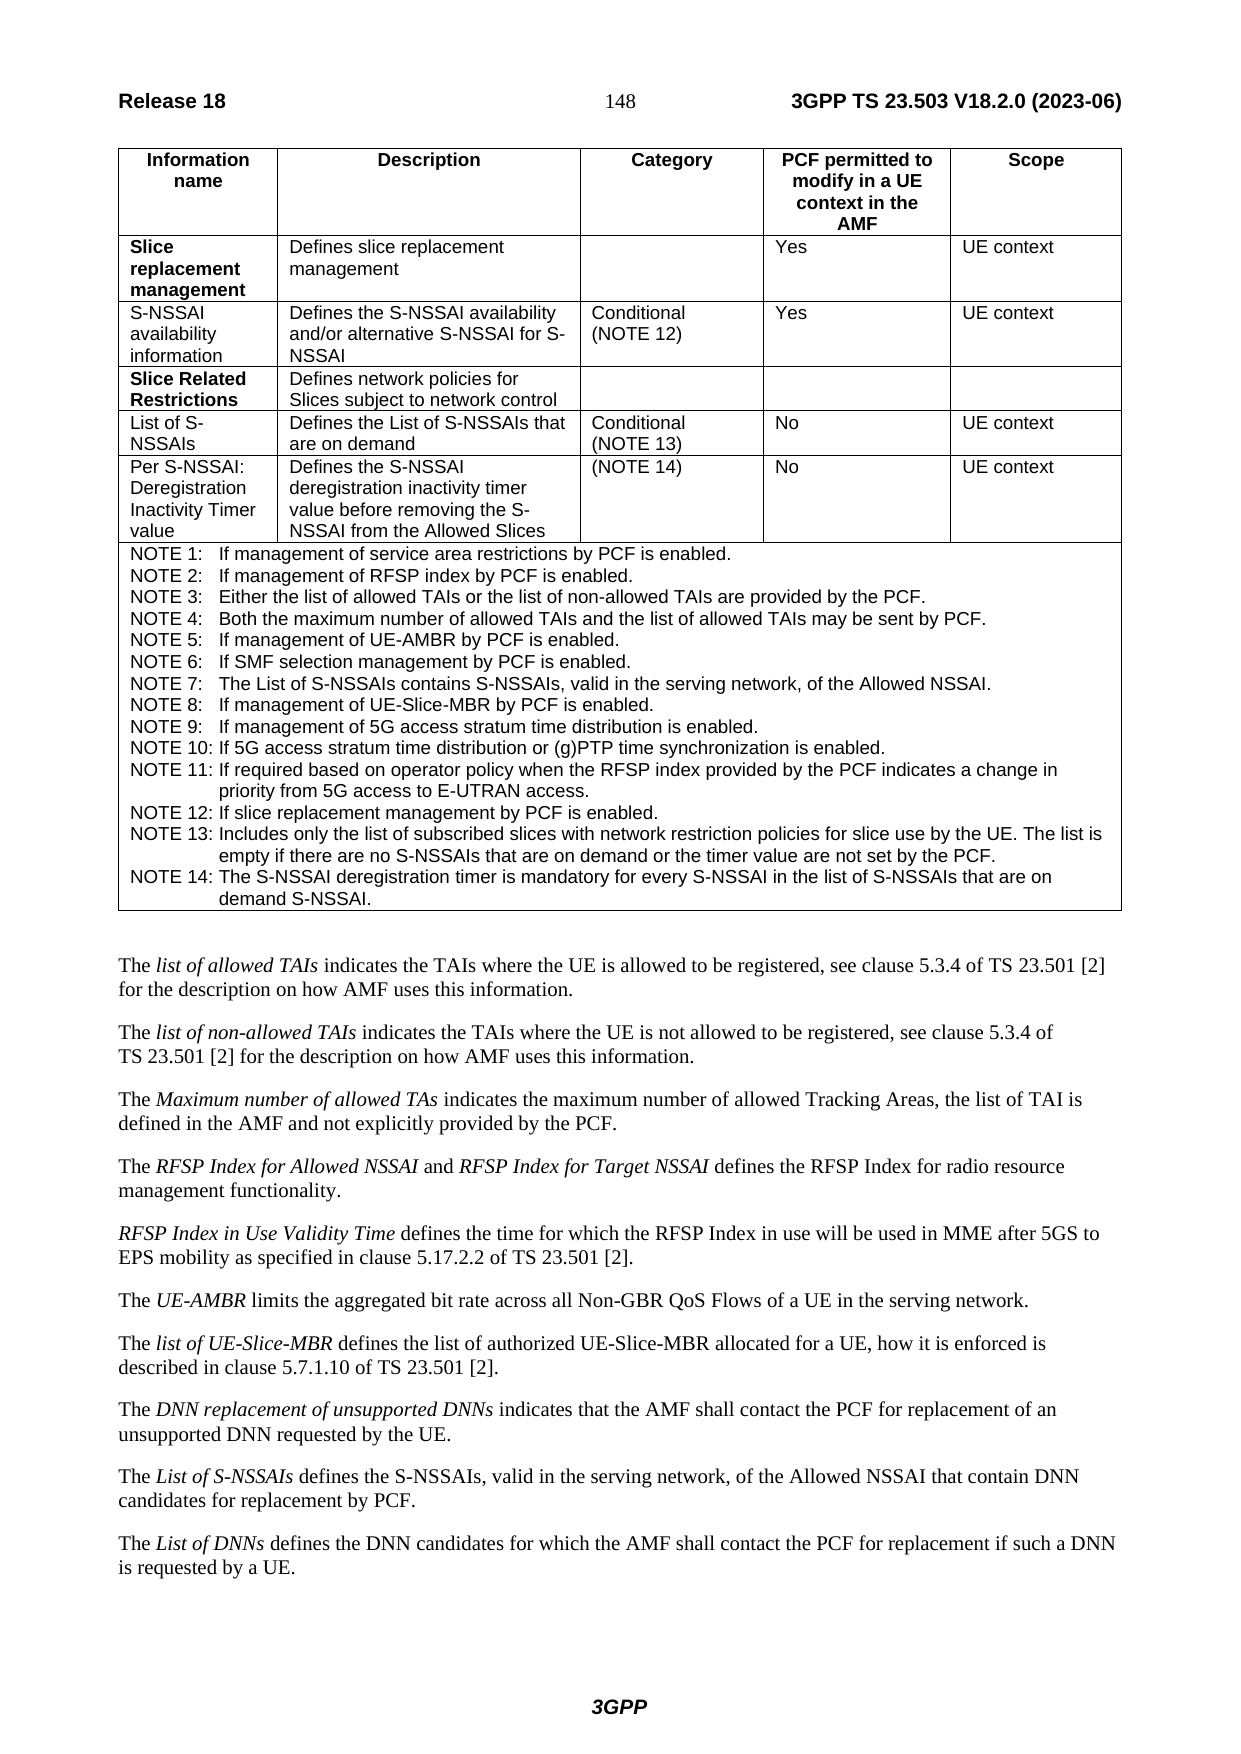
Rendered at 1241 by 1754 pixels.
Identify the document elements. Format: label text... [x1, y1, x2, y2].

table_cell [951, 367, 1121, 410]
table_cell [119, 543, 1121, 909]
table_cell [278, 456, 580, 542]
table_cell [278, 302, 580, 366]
text The list of UE-Slice-MBR defines the list of authorized UE-Slice-MBR allocated for a UE, how it is enforced is described in clause 5.7.1.10 of TS 23.501 [2]. [118, 1331, 1122, 1379]
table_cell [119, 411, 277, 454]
text The List of S-NSSAIs defines the S-NSSAIs, valid in the serving network, of the Allowed NSSAI that contain DNN candidates for replacement by PCF. [118, 1464, 1122, 1512]
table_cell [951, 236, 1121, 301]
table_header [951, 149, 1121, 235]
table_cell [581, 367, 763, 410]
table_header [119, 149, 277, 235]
text The list of non-allowed TAIs indicates the TAIs where the UE is not allowed to be registered, see clause 5.3.4 of TS 23.501 [2] for the description on how AMF uses this information. [118, 1020, 1122, 1068]
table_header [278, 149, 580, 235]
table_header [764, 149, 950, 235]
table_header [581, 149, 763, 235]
text The List of DNNs defines the DNN candidates for which the AMF shall contact the PCF for replacement if such a DNN is requested by a UE. [118, 1531, 1122, 1579]
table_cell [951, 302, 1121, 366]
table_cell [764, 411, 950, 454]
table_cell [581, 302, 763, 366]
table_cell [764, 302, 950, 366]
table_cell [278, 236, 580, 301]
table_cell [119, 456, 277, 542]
text The DNN replacement of unsupported DNNs indicates that the AMF shall contact the PCF for replacement of an unsupported DNN requested by the UE. [118, 1397, 1122, 1446]
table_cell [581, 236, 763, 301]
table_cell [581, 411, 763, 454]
text The list of allowed TAIs indicates the TAIs where the UE is allowed to be registered, see clause 5.3.4 of TS 23.501 [2] for the description on how AMF uses this information. [118, 953, 1122, 1001]
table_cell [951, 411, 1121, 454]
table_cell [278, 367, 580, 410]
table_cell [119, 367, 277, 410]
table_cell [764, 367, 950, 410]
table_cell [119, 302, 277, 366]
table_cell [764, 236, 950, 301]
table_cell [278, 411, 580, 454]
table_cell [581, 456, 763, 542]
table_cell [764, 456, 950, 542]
text The UE-AMBR limits the aggregated bit rate across all Non-GBR QoS Flows of a UE in the serving network. [118, 1288, 1122, 1312]
text The Maximum number of allowed TAs indicates the maximum number of allowed Tracking Areas, the list of TAI is defined in the AMF and not explicitly provided by the PCF. [118, 1087, 1122, 1135]
text The RFSP Index for Allowed NSSAI and RFSP Index for Target NSSAI defines the RFSP Index for radio resource management functionality. [118, 1154, 1122, 1202]
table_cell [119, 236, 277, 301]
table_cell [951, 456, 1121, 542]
text RFSP Index in Use Validity Time defines the time for which the RFSP Index in use will be used in MME after 5GS to EPS mobility as specified in clause 5.17.2.2 of TS 23.501 [2]. [118, 1221, 1122, 1269]
